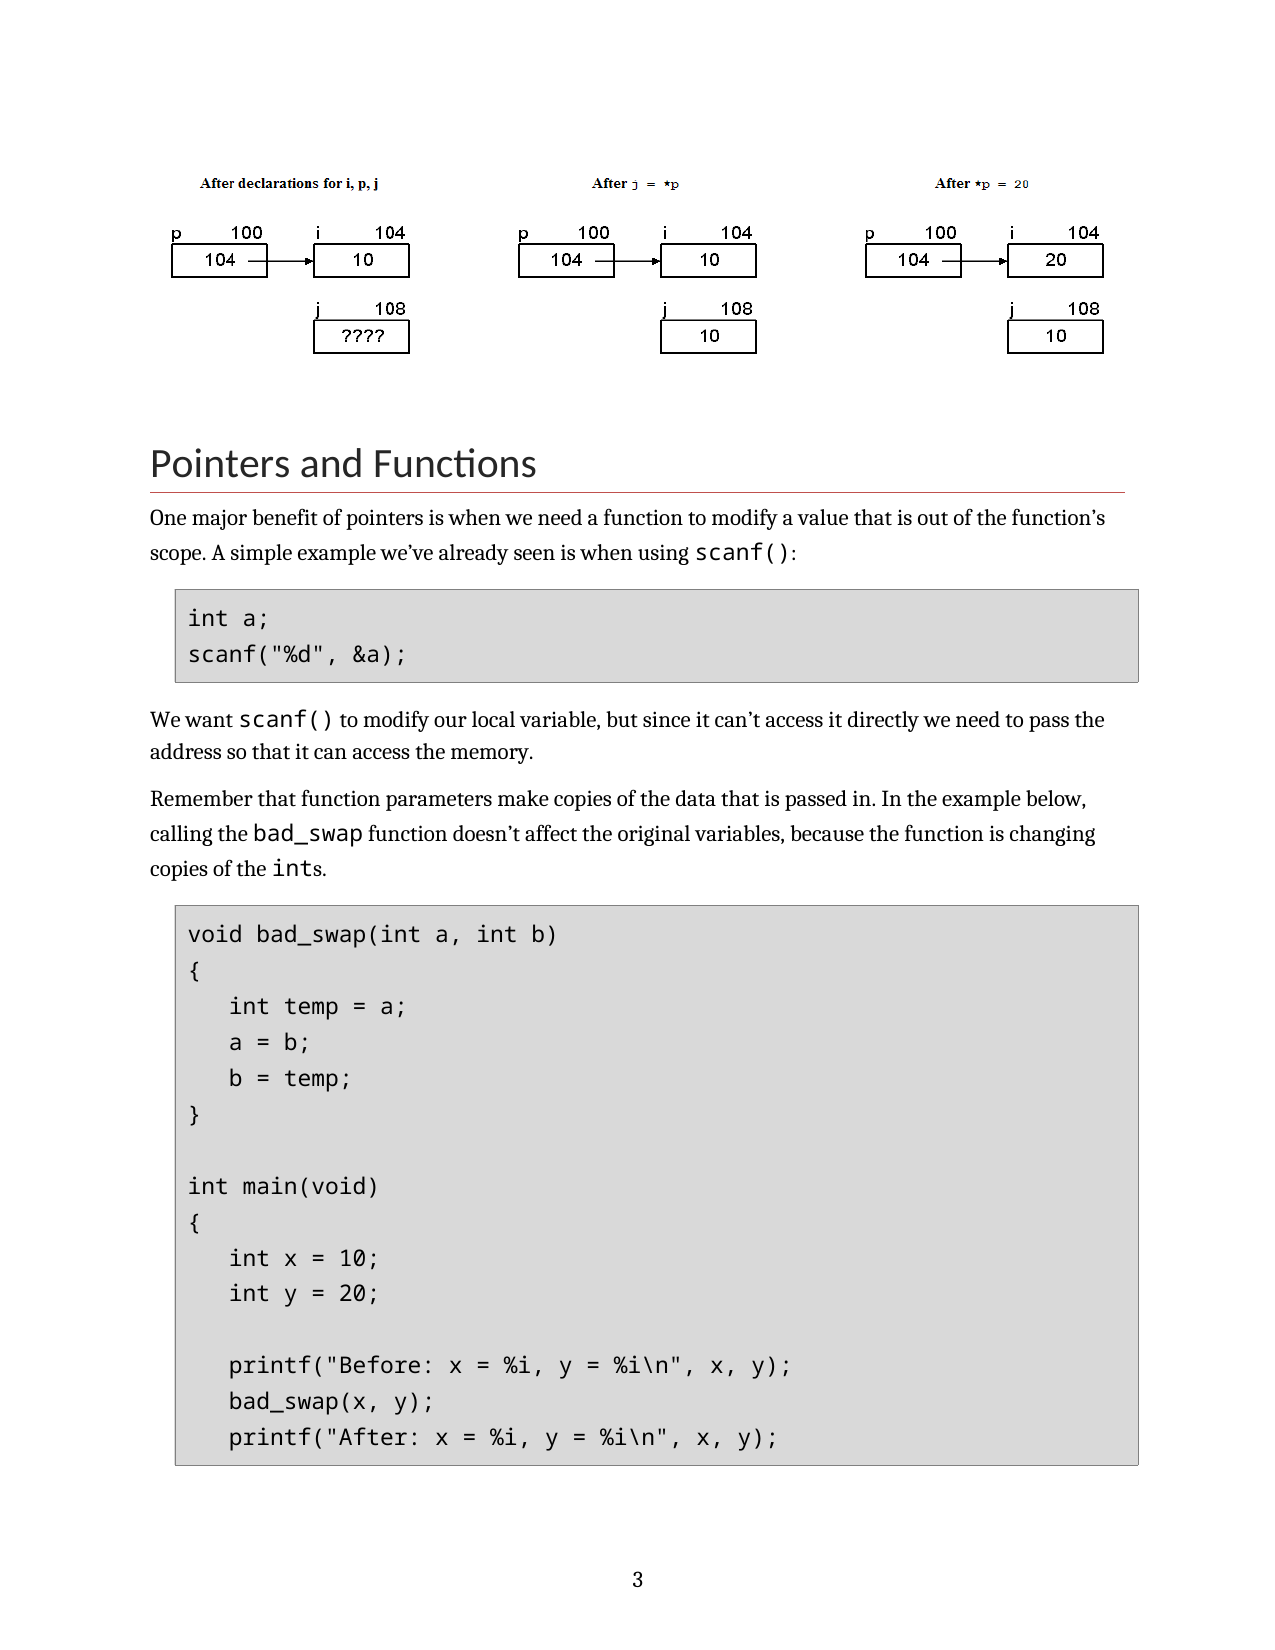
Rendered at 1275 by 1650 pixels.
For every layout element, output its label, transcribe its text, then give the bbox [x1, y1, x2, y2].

text printf("After: x = %i, y = %i\n", x, y); [176, 1408, 1138, 1465]
text int y = 20; [176, 1264, 1138, 1300]
picture [150, 150, 1132, 396]
text { [176, 941, 1138, 977]
text int main(void) [176, 1157, 1138, 1192]
text } [176, 1085, 1138, 1121]
text scanf("%d", &a); [176, 625, 1138, 682]
text One major benefit of pointers is when we need a function to modify a value that is out of the function’s scope. A simple example we’ve already seen is when using scanf(): [150, 505, 1125, 567]
text a = b; [176, 1013, 1138, 1049]
text We want scanf() to modify our local variable, but since it can’t access it directly we need to pass the address so that it can access the memory. [150, 703, 1125, 765]
text void bad_swap(int a, int b) [176, 906, 1138, 941]
subtitle Pointers and Functions [150, 437, 1125, 492]
text Remember that function parameters make copies of the data that is passed in. In the example below, calling the bad_swap function doesn’t affect the original variables, because the function is changing copies of the ints. [150, 785, 1125, 884]
text { [176, 1192, 1138, 1228]
text printf("Before: x = %i, y = %i\n", x, y); [176, 1336, 1138, 1372]
text bad_swap(x, y); [176, 1372, 1138, 1408]
text int x = 10; [176, 1228, 1138, 1264]
text int temp = a; [176, 977, 1138, 1013]
text b = temp; [176, 1049, 1138, 1085]
text int a; [176, 590, 1138, 625]
